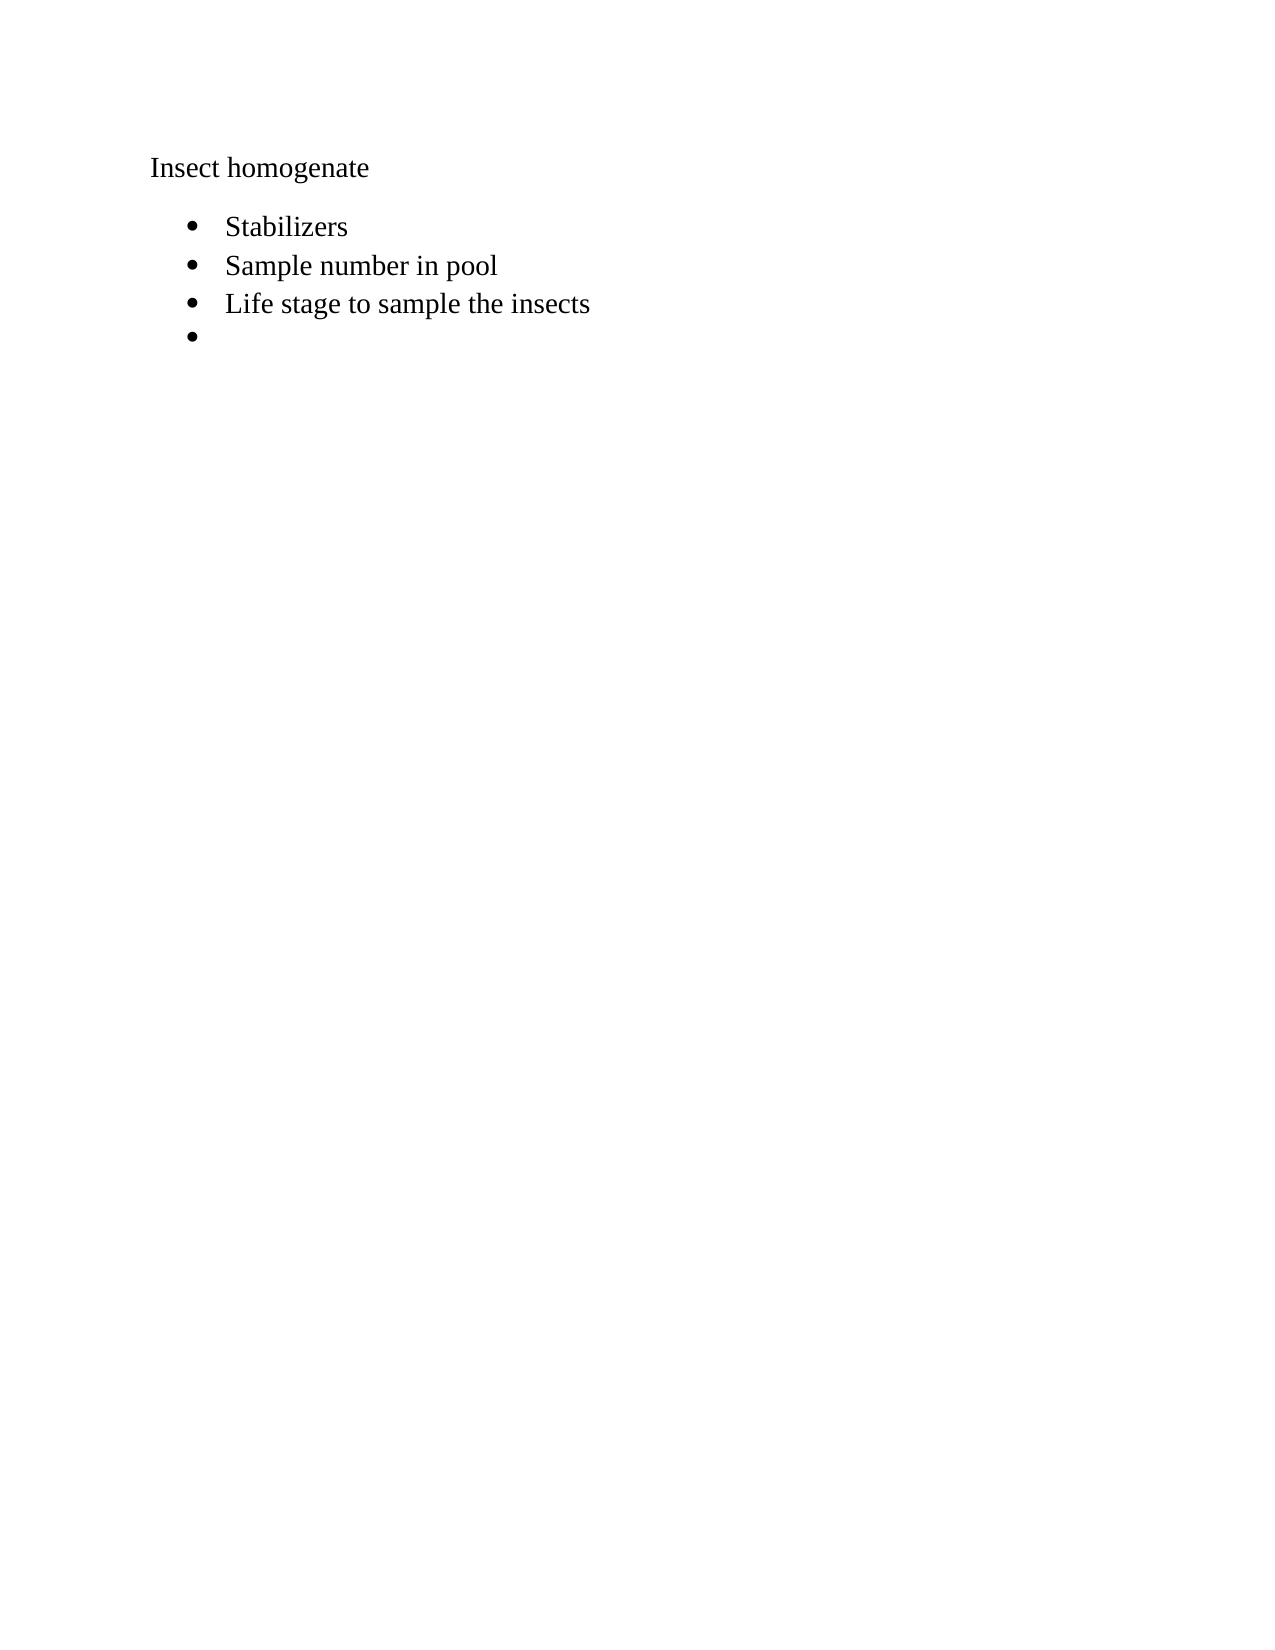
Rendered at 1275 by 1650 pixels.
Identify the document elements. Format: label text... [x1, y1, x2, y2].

list Sample number in pool [187, 248, 1125, 282]
text Insect homogenate [150, 150, 1125, 183]
list Stabilizers [187, 209, 1125, 243]
list Life stage to sample the insects [187, 287, 1125, 320]
